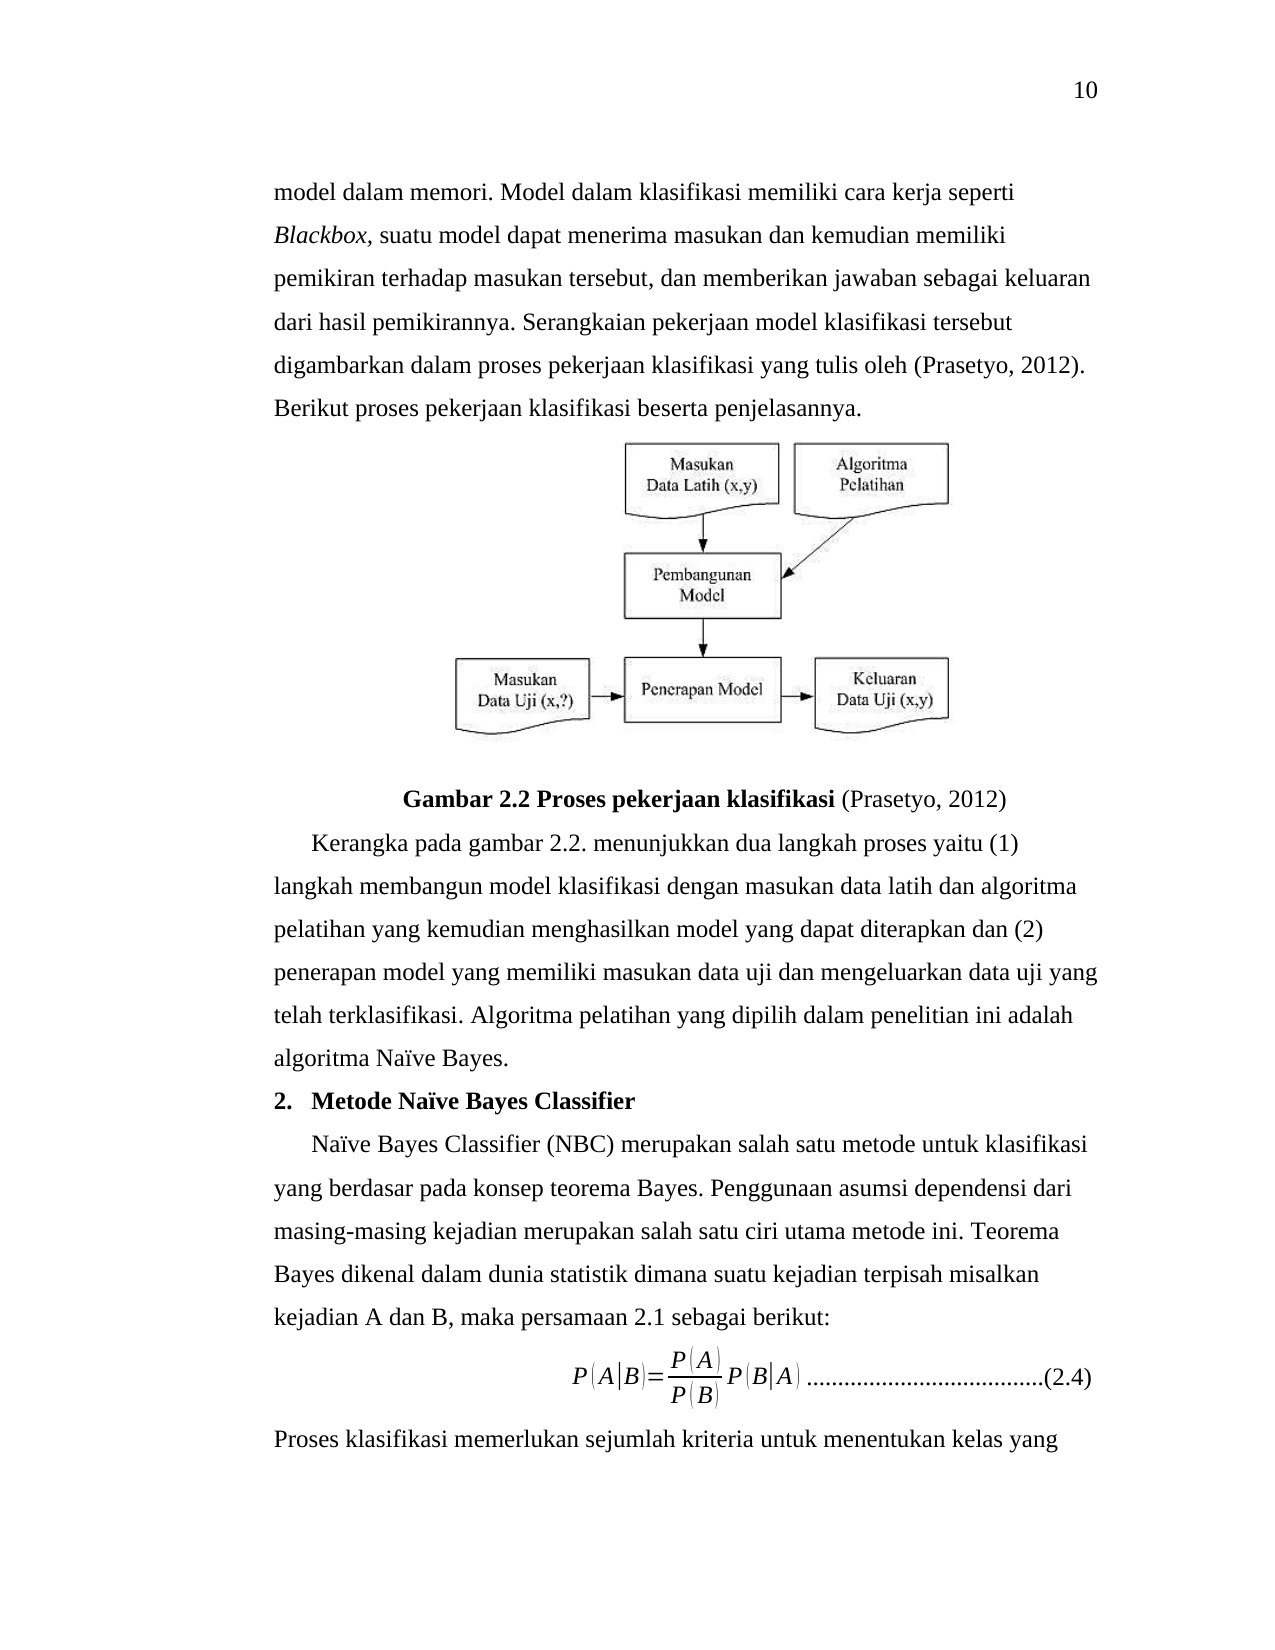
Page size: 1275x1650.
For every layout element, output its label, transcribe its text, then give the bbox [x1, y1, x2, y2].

list Kerangka pada gambar 2.2. menunjukkan dua langkah proses yaitu (1) langkah membangun model klasifikasi dengan masukan data latih dan algoritma pelatihan yang kemudian menghasilkan model yang dapat diterapkan dan (2) penerapan model yang memiliki masukan data uji dan mengeluarkan data uji yang telah terklasifikasi. Algoritma pelatihan yang dipilih dalam penelitian ini adalah algoritma Naïve Bayes. [274, 828, 1098, 1072]
list Metode Naïve Bayes Classifier [274, 1086, 1098, 1115]
list Proses klasifikasi memerlukan sejumlah kriteria untuk menentukan kelas yang [274, 1424, 1098, 1453]
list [274, 177, 1098, 422]
list (2.4) [274, 1345, 1098, 1410]
list Gambar 2.2 Proses pekerjaan klasifikasi (Prasetyo, 2012) [274, 784, 1098, 813]
list Naïve Bayes Classifier (NBC) merupakan salah satu metode untuk klasifikasi yang berdasar pada konsep teorema Bayes. Penggunaan asumsi dependensi dari masing-masing kejadian merupakan salah satu ciri utama metode ini. Teorema Bayes dikenal dalam dunia statistik dimana suatu kejadian terpisah misalkan kejadian A dan B, maka persamaan 2.1 sebagai berikut: [274, 1129, 1098, 1331]
picture [435, 435, 974, 770]
